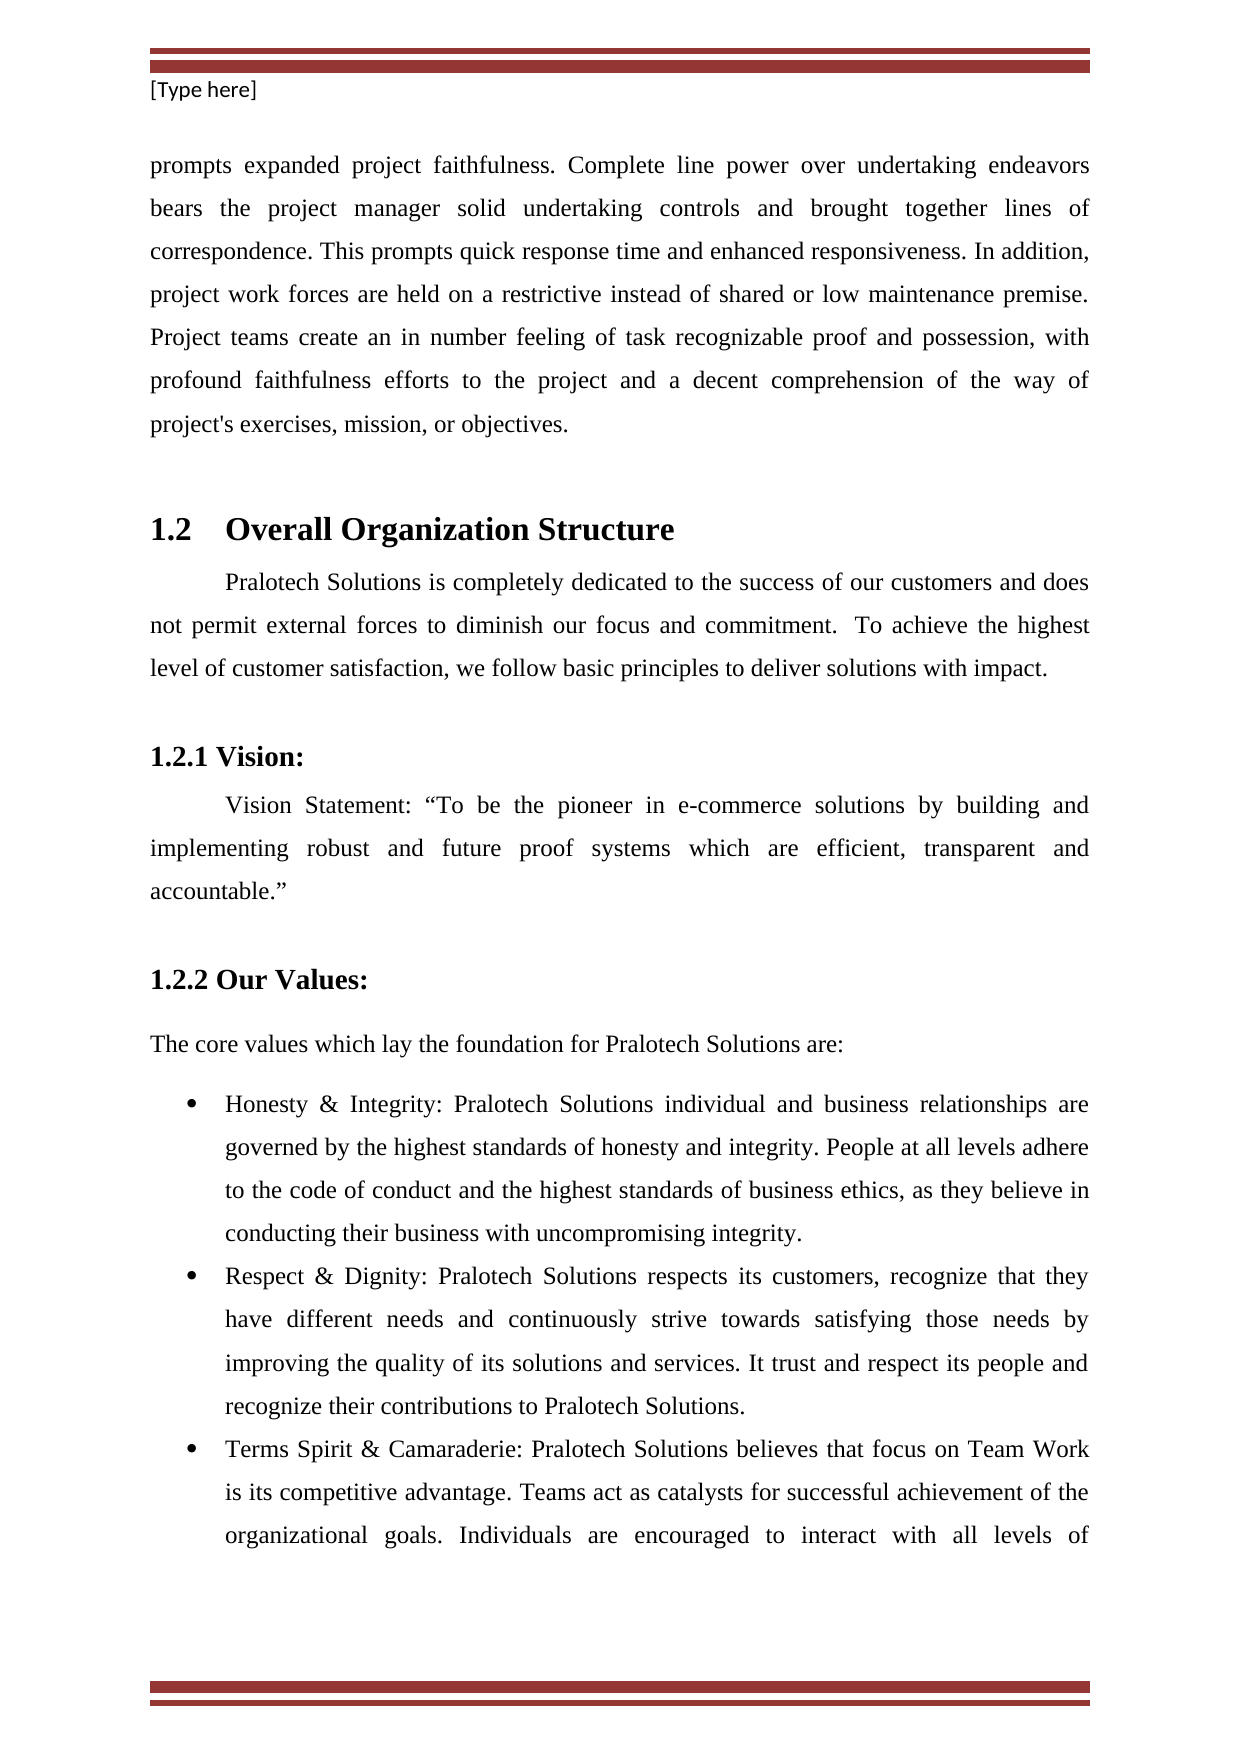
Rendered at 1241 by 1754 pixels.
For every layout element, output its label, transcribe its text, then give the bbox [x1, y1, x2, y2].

list Honesty & Integrity: Pralotech Solutions individual and business relationships are governed by the highest standards of honesty and integrity. People at all levels adhere to the code of conduct and the highest standards of business ethics, as they believe in conducting their business with uncompromising integrity. [187, 1089, 1090, 1247]
list Overall Organization Structure [150, 509, 1090, 548]
text Vision Statement: “To be the pioneer in e-commerce solutions by building and implementing robust and future proof systems which are efficient, transparent and accountable.” [150, 790, 1090, 905]
list Respect & Dignity: Pralotech Solutions respects its customers, recognize that they have different needs and continuously strive towards satisfying those needs by improving the quality of its solutions and services. It trust and respect its people and recognize their contributions to Pralotech Solutions. [187, 1261, 1090, 1419]
text The core values which lay the foundation for Pralotech Solutions are: [150, 1029, 1090, 1058]
text 1.2.2 Our Values: [150, 962, 1090, 996]
text Pralotech Solutions is completely dedicated to the success of our customers and does not permit external forces to diminish our focus and commitment. To achieve the highest level of customer satisfaction, we follow basic principles to deliver solutions with impact. [150, 567, 1090, 682]
text 1.2.1 Vision: [150, 739, 1090, 773]
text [150, 150, 1090, 437]
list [187, 1434, 1090, 1549]
